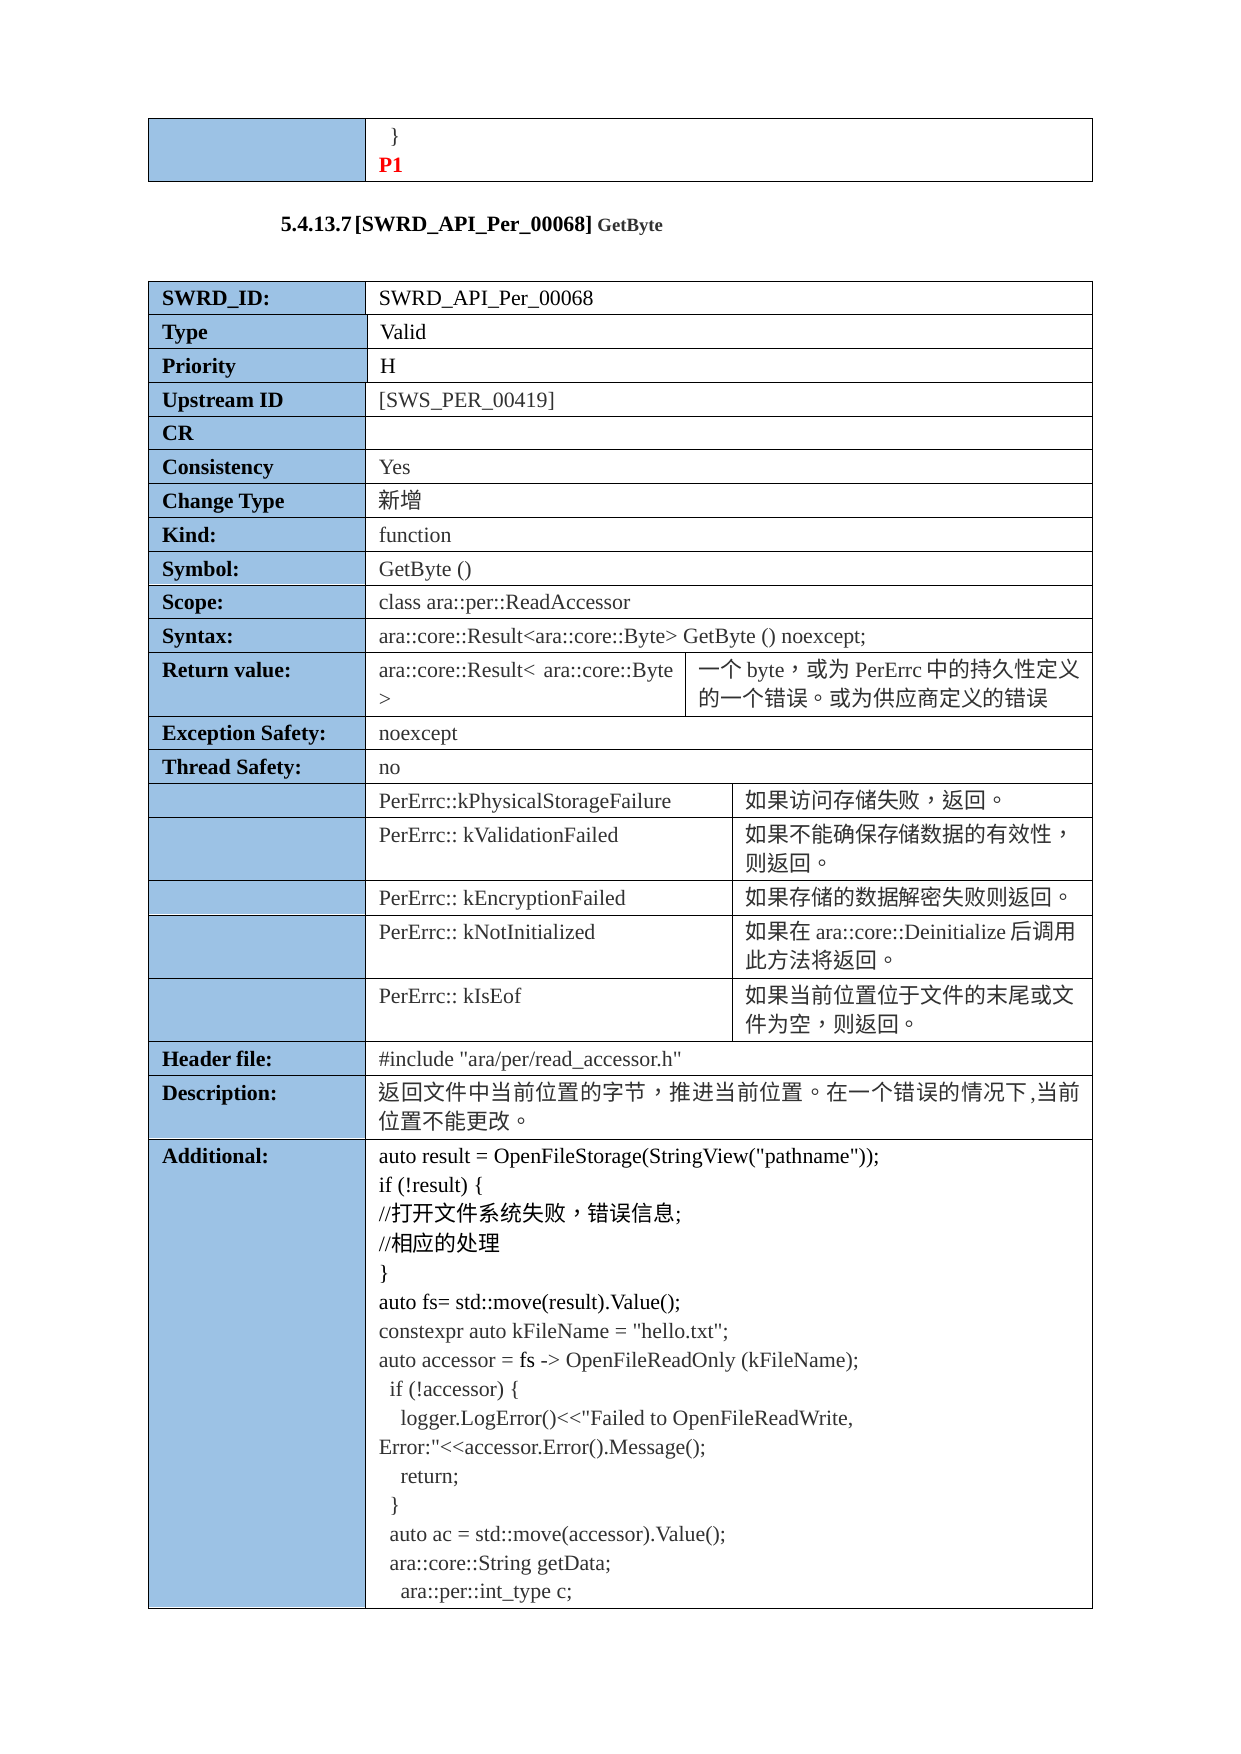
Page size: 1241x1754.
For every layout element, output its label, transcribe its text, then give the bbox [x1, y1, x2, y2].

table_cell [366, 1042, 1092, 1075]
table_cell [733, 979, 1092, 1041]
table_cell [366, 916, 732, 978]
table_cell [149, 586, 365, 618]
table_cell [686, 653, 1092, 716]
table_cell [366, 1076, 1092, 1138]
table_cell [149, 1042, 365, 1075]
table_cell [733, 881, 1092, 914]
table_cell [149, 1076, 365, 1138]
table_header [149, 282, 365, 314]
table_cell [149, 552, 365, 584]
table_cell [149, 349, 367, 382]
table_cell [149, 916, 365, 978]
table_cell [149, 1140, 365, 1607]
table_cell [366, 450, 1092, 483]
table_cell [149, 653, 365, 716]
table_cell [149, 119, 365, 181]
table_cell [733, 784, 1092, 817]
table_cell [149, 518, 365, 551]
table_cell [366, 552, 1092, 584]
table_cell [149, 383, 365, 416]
subtitle [SWRD_API_Per_00068] GetByte [281, 211, 1152, 236]
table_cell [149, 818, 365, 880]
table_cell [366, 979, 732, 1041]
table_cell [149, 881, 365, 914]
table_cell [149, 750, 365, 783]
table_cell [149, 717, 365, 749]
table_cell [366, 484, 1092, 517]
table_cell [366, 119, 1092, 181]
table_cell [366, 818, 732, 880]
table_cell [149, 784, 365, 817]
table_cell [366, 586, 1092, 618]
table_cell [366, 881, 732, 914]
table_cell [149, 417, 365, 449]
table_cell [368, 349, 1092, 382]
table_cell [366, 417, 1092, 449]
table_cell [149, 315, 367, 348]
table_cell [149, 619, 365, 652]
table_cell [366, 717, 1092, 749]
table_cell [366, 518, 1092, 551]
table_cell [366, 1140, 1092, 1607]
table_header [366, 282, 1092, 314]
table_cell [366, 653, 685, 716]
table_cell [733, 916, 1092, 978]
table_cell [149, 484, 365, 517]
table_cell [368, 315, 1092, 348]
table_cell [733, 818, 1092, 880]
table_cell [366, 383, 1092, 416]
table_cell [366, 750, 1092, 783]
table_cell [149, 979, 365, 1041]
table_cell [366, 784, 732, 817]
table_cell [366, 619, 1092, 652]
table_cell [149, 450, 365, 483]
